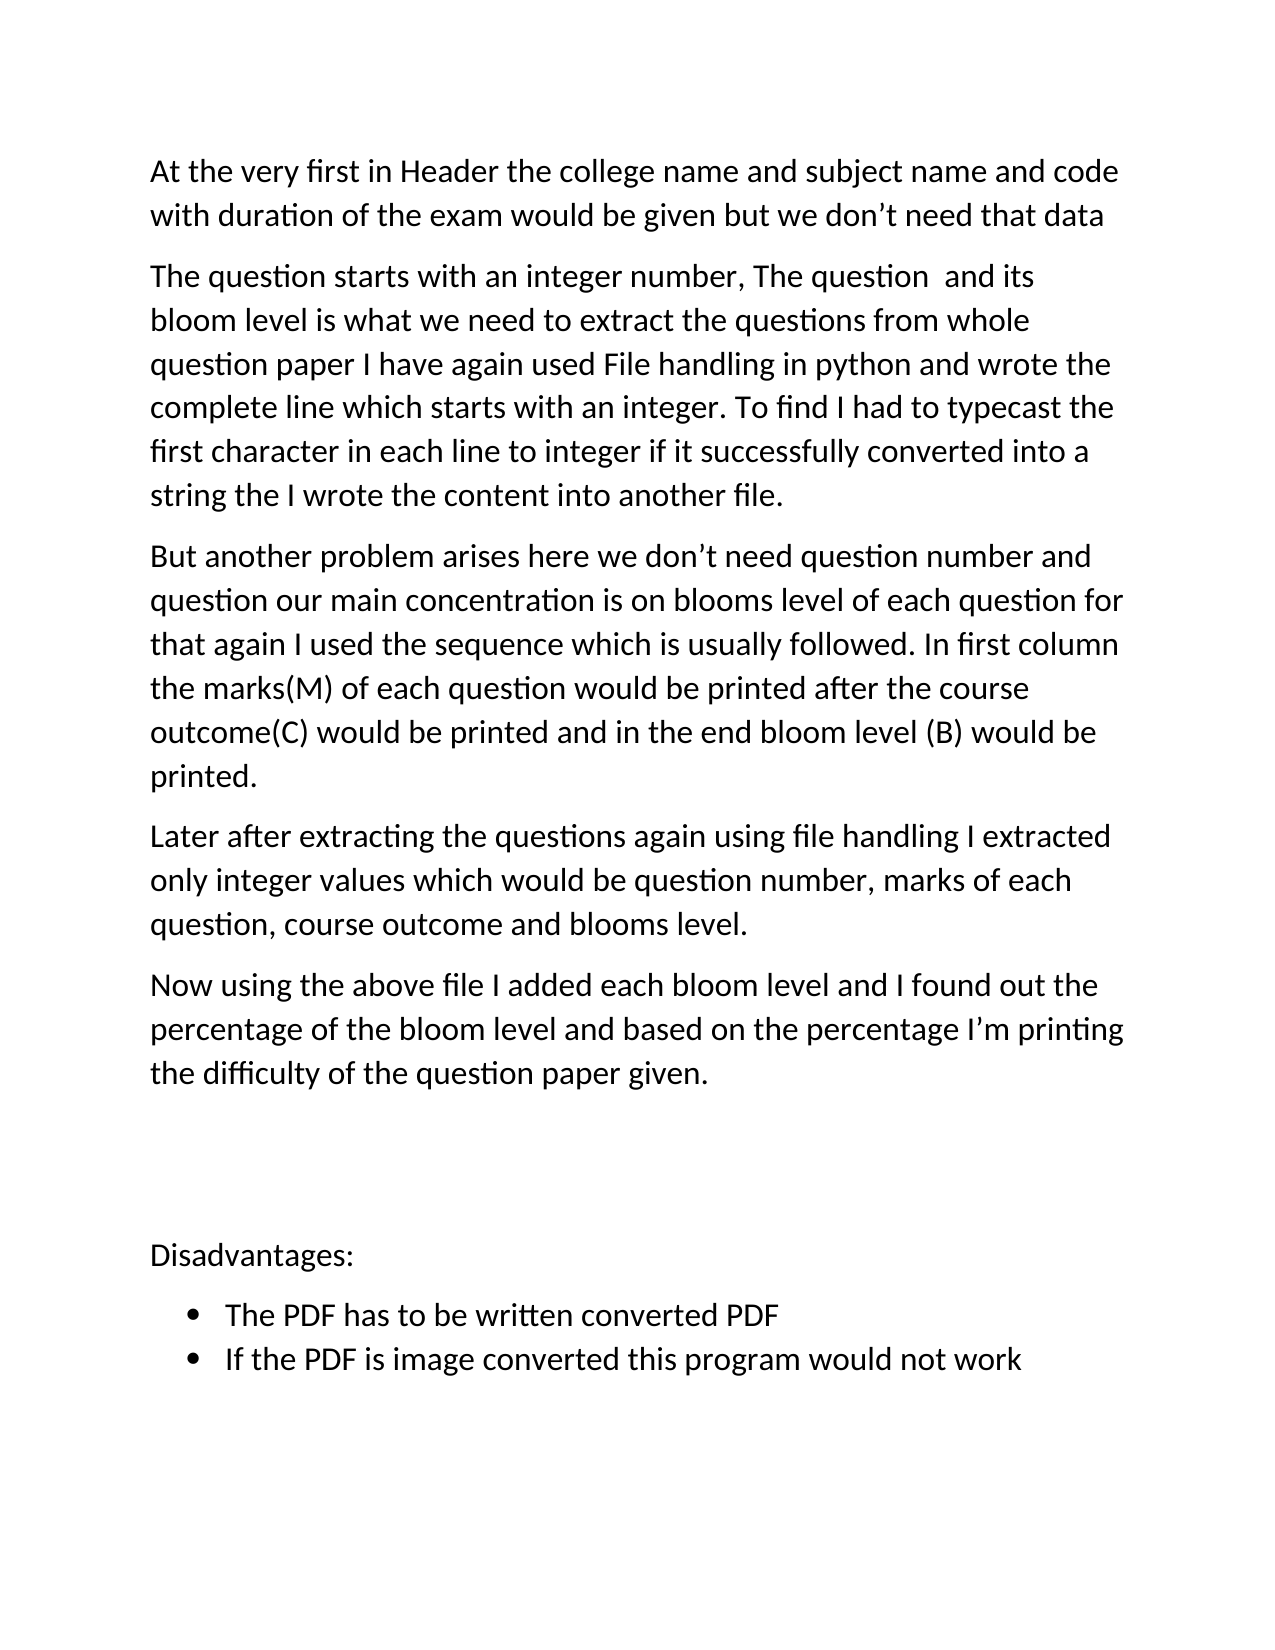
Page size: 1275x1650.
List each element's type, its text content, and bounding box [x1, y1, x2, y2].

text Disadvantages: [150, 1234, 1125, 1274]
text But another problem arises here we don’t need question number and question our main concentration is on blooms level of each question for that again I used the sequence which is usually followed. In first column the marks(M) of each question would be printed after the course outcome(C) would be printed and in the end bloom level (B) would be printed. [150, 535, 1125, 796]
text Now using the above file I added each bloom level and I found out the percentage of the bloom level and based on the percentage I’m printing the difficulty of the question paper given. [150, 964, 1125, 1093]
list The PDF has to be written converted PDF [187, 1294, 1125, 1335]
text Later after extracting the questions again using file handling I extracted only integer values which would be question number, marks of each question, course outcome and blooms level. [150, 815, 1125, 944]
list If the PDF is image converted this program would not work [187, 1338, 1125, 1379]
text The question starts with an integer number, The question and its bloom level is what we need to extract the questions from whole question paper I have again used File handling in python and wrote the complete line which starts with an integer. To find I had to typecast the first character in each line to integer if it successfully converted into a string the I wrote the content into another file. [150, 254, 1125, 515]
text At the very first in Header the college name and subject name and code with duration of the exam would be given but we don’t need that data [150, 150, 1125, 235]
